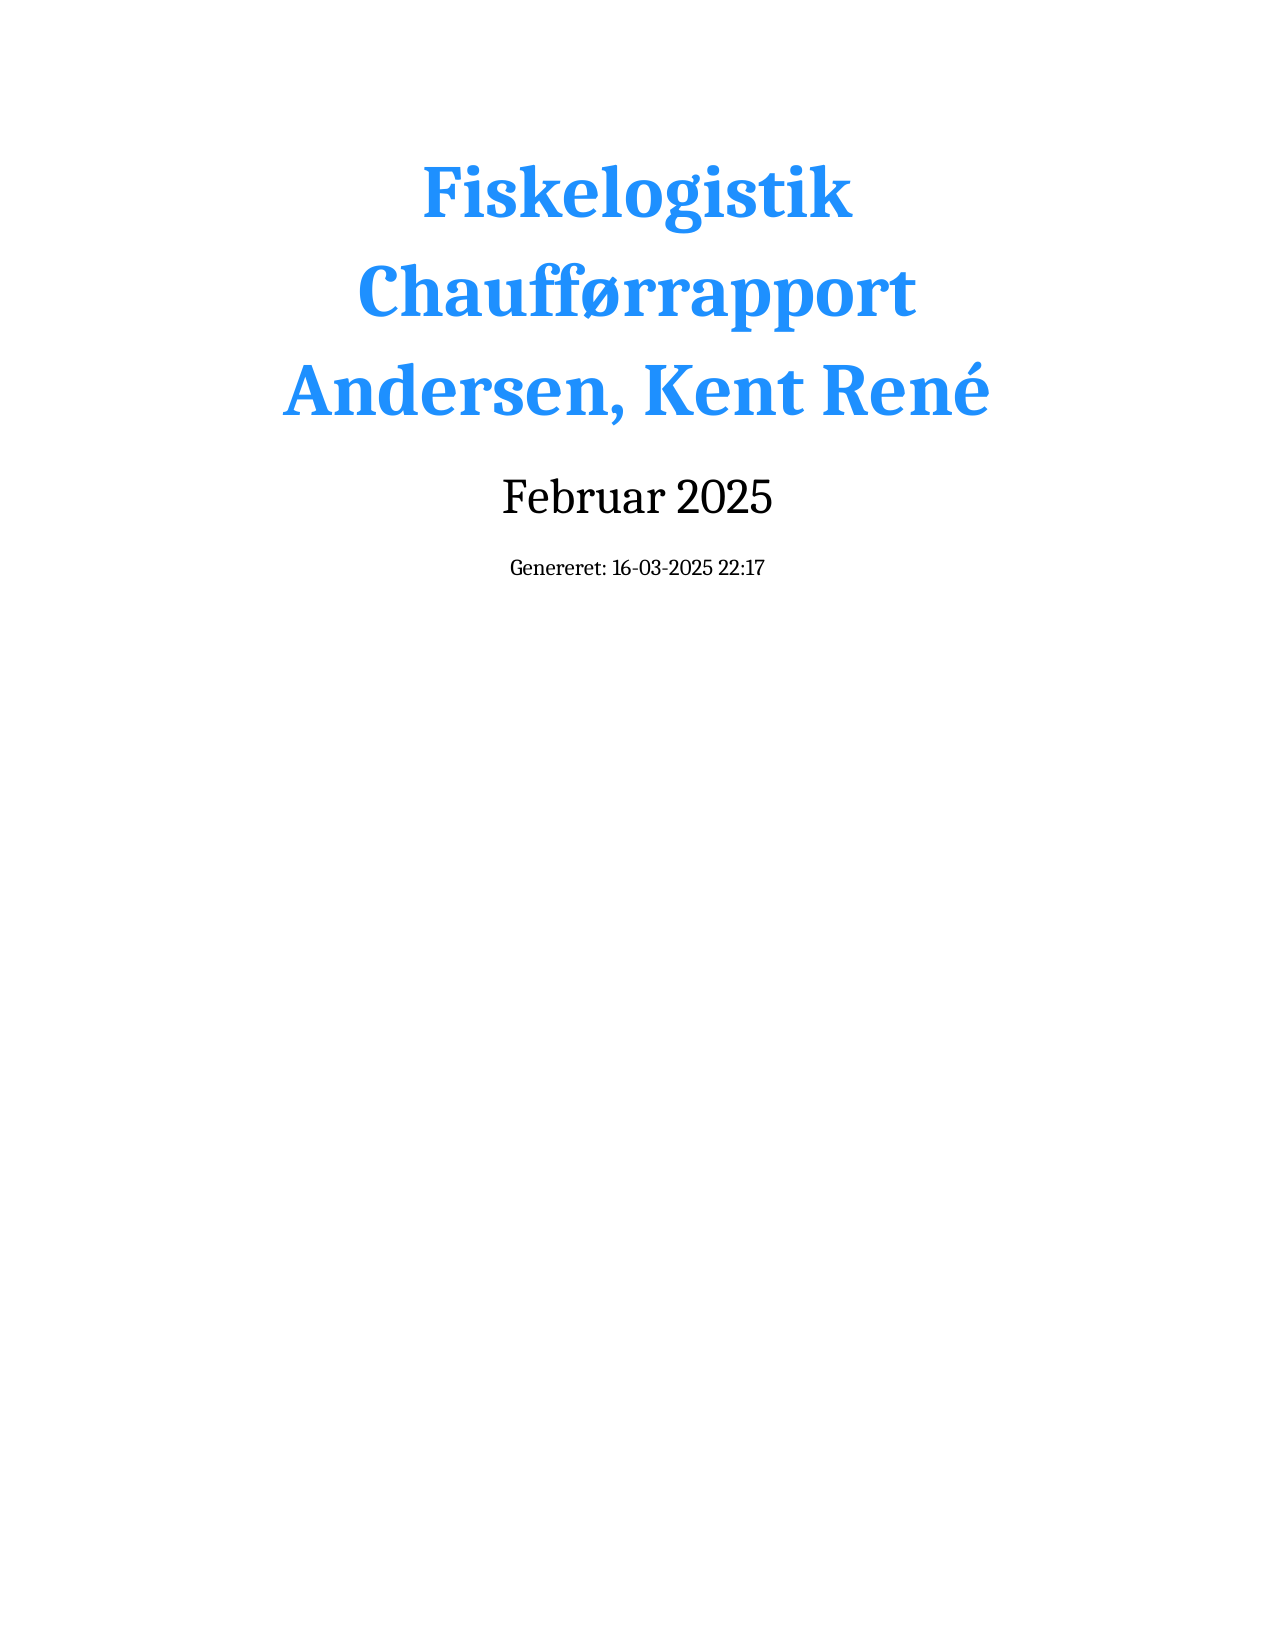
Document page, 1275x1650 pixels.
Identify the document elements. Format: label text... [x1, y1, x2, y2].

text Februar 2025 [187, 468, 1087, 526]
text Fiskelogistik Chaufførrapport Andersen, Kent René [187, 150, 1087, 434]
text Genereret: 16-03-2025 22:17 [187, 555, 1087, 582]
